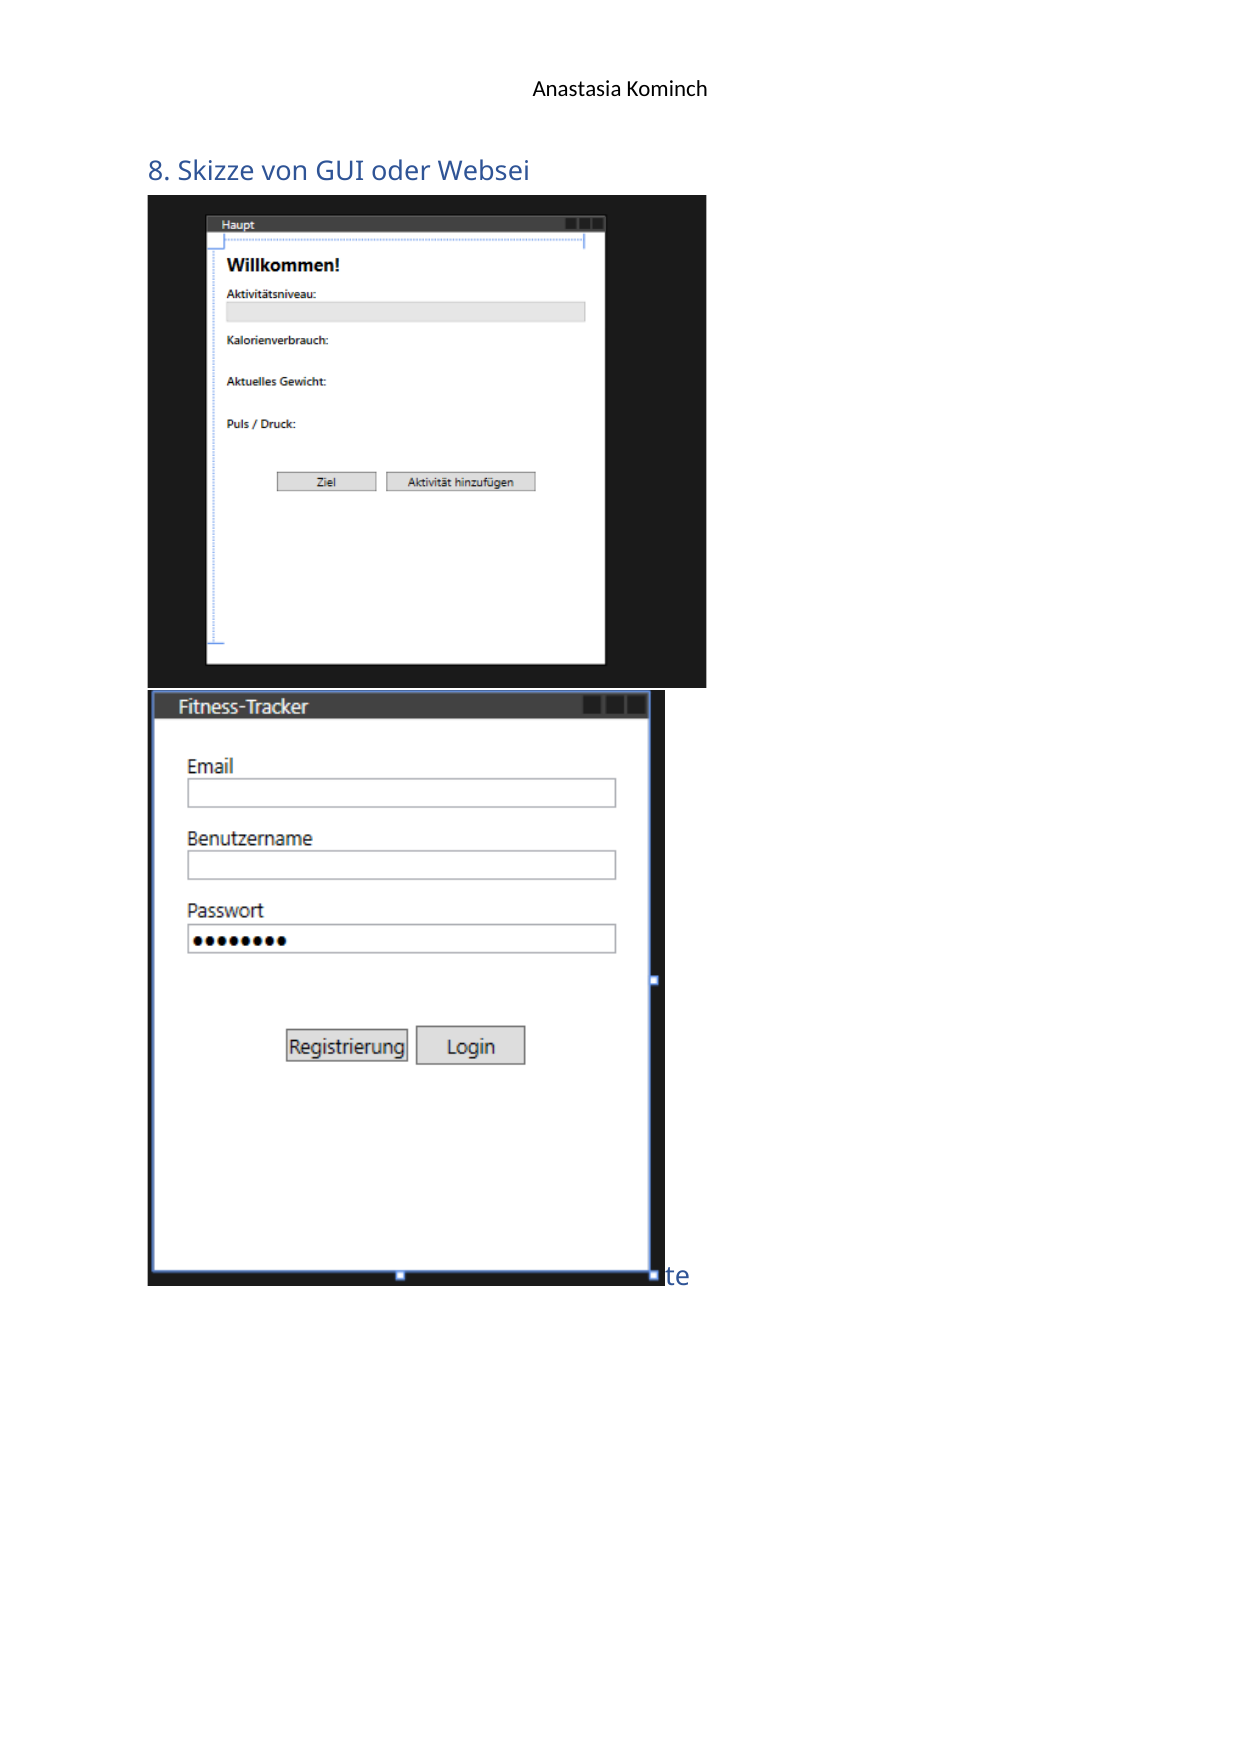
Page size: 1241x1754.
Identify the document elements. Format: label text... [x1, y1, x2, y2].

picture [147, 195, 707, 688]
text 8. Skizze von GUI oder Websei [148, 152, 1093, 189]
picture [147, 690, 665, 1286]
